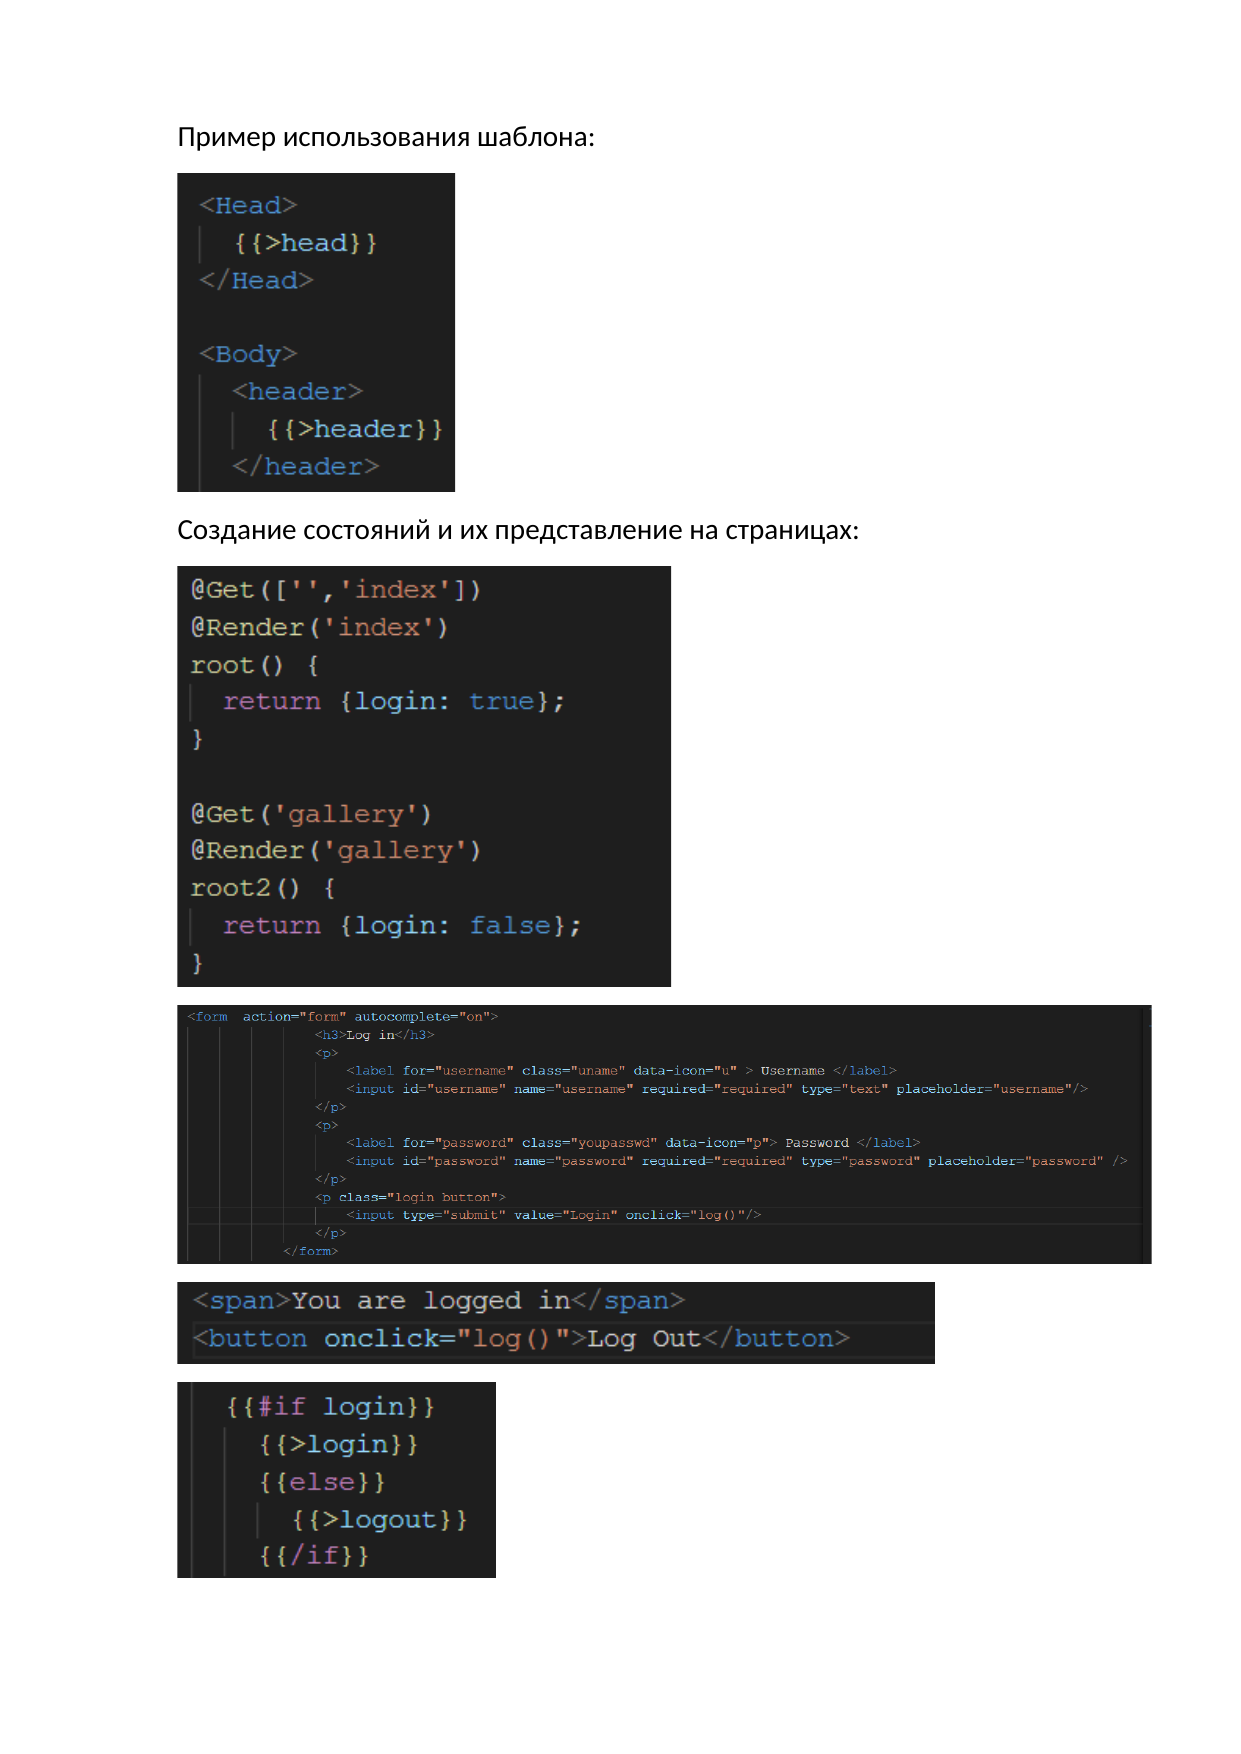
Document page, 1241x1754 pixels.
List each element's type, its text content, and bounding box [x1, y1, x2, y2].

text Создание состояний и их представление на страницах: [177, 511, 1152, 546]
picture [177, 173, 456, 492]
picture [177, 1005, 1152, 1264]
text Пример использования шаблона: [177, 118, 1152, 154]
picture [177, 1382, 496, 1578]
picture [177, 1282, 935, 1364]
picture [177, 566, 672, 987]
